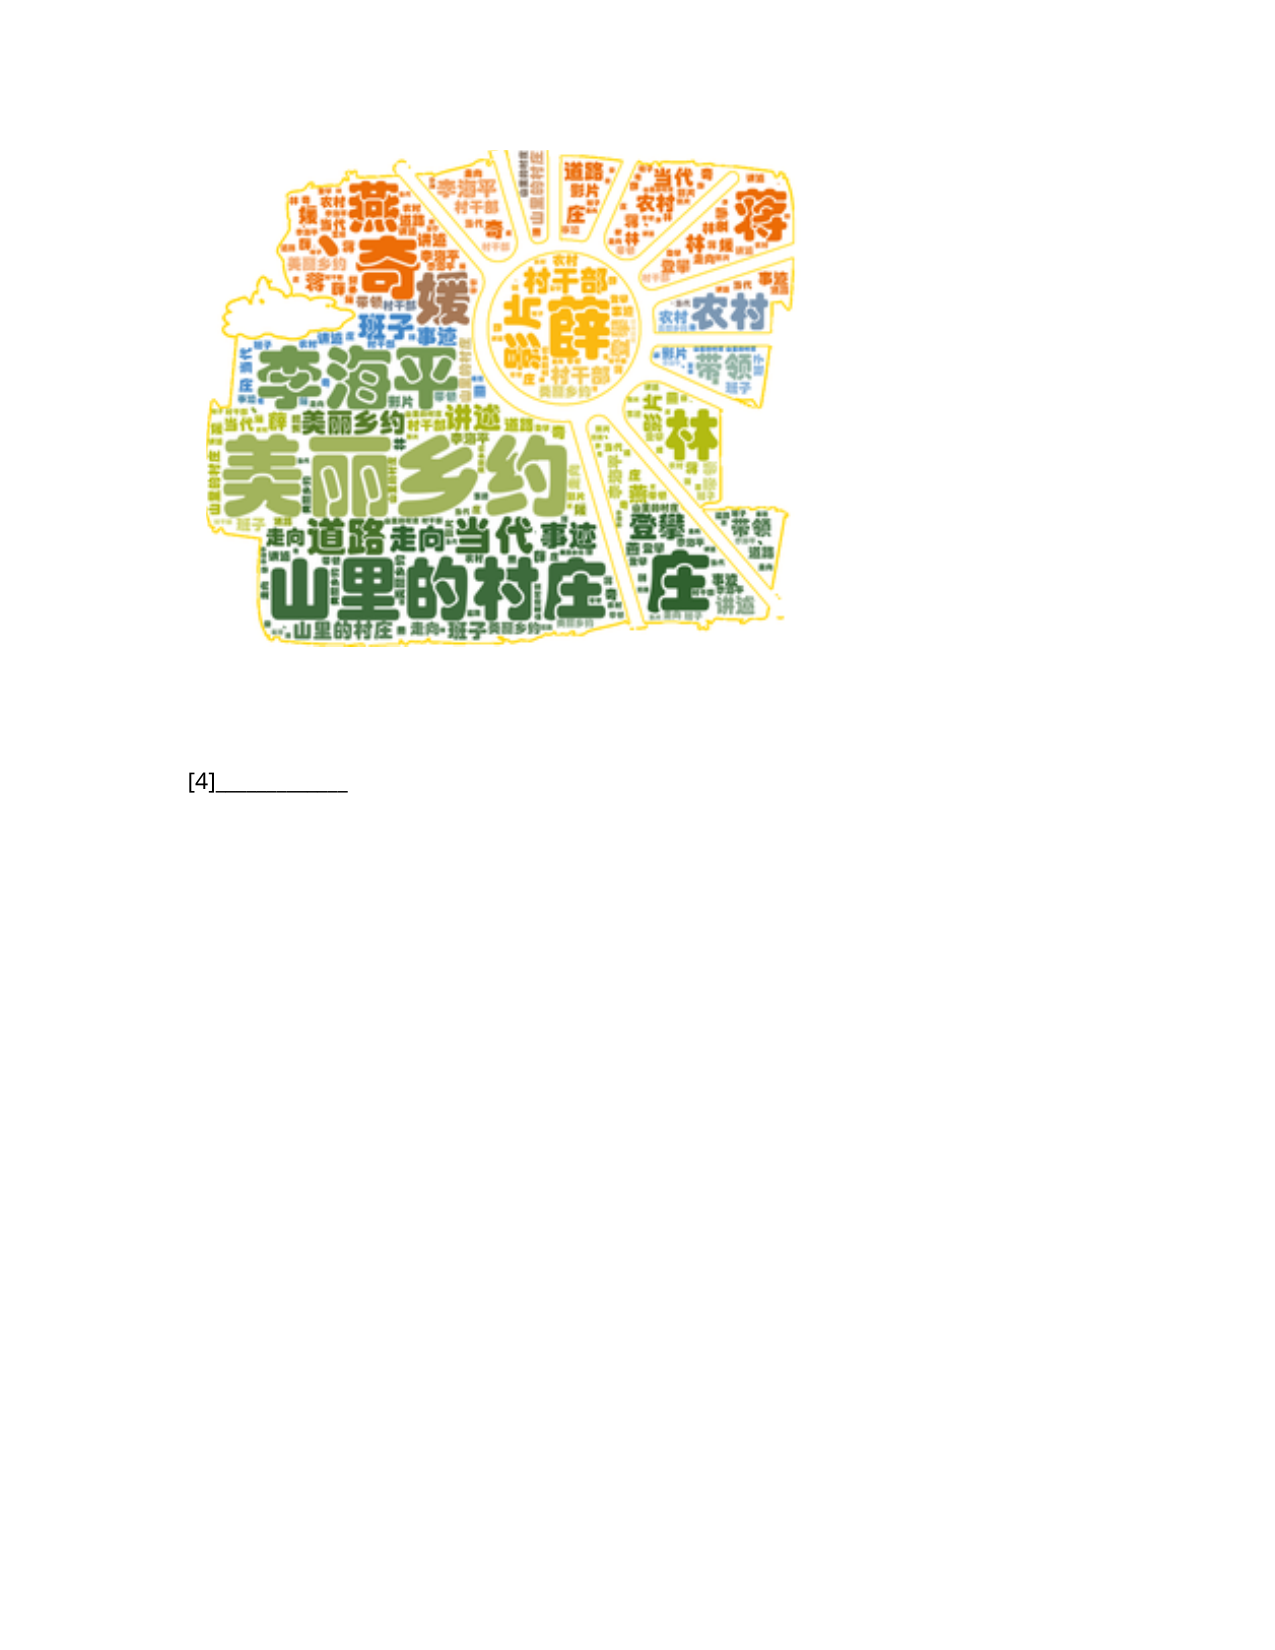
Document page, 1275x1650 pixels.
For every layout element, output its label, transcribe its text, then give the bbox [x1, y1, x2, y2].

text [4]_____________ [187, 765, 1087, 796]
picture [206, 150, 807, 647]
